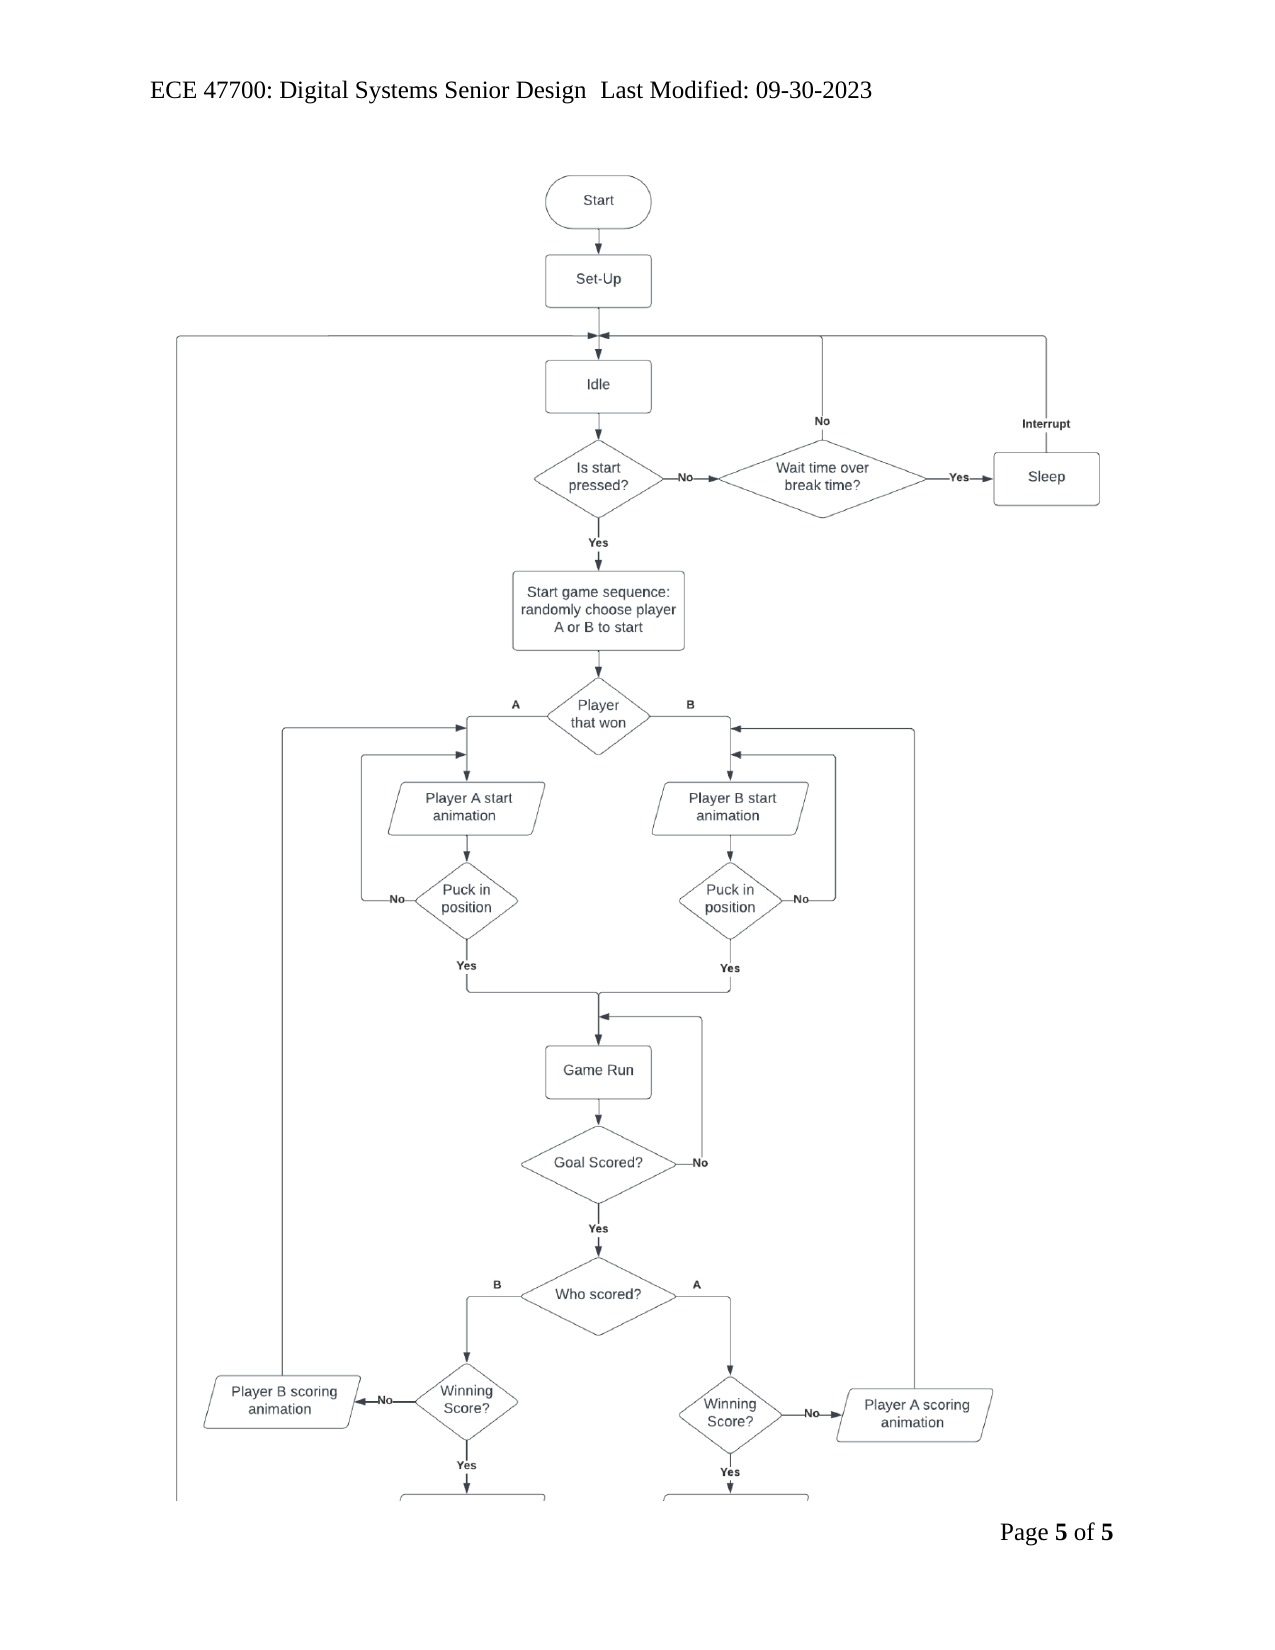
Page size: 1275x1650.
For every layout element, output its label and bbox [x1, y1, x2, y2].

picture [150, 150, 1125, 1501]
